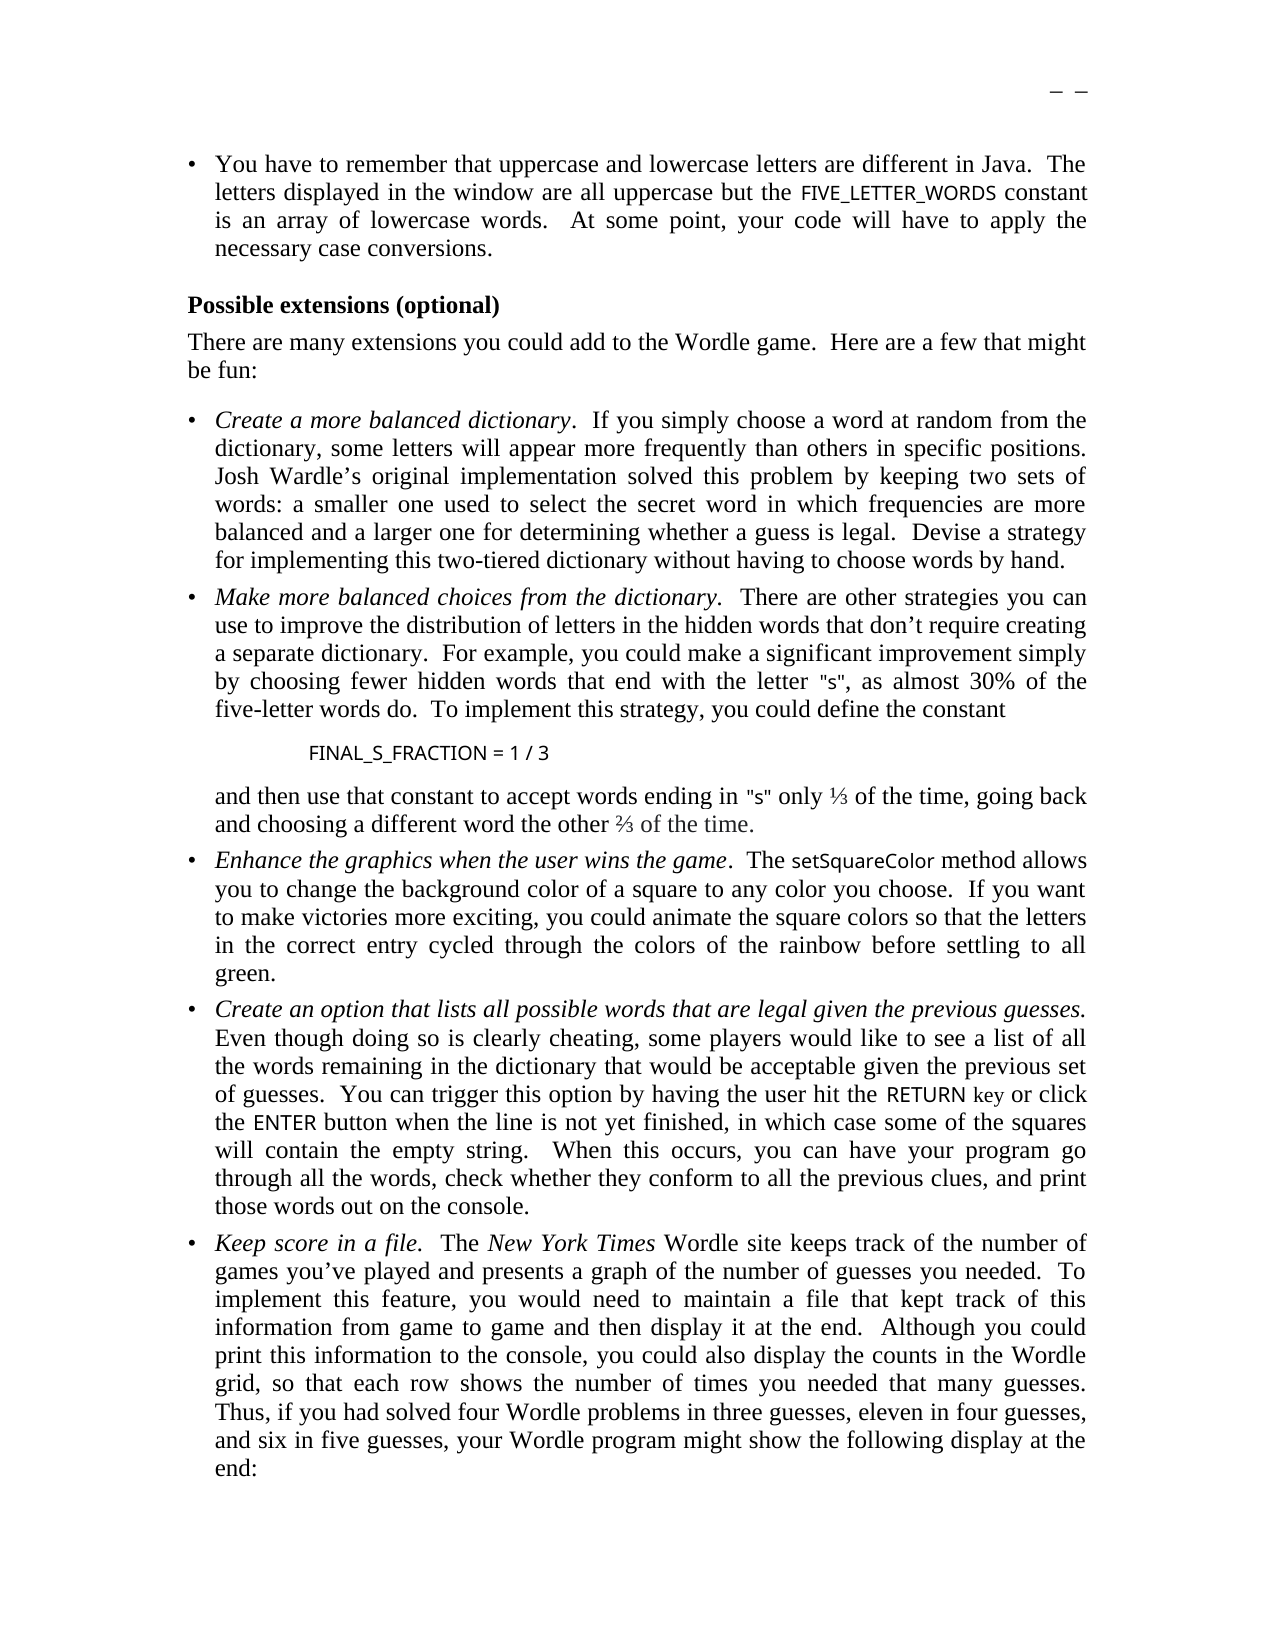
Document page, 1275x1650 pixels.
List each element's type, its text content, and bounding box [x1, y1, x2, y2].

text • You have to remember that uppercase and lowercase letters are different in Java. The letters displayed in the window are all uppercase but the FIVE_LETTER_WORDS constant is an array of lowercase words. At some point, your code will have to apply the necessary case conversions. [187, 150, 1087, 262]
text • Create a more balanced dictionary. If you simply choose a word at random from the dictionary, some letters will appear more frequently than others in specific positions. Josh Wardle’s original implementation solved this problem by keeping two sets of words: a smaller one used to select the secret word in which frequencies are more balanced and a larger one for determining whether a guess is legal. Devise a strategy for implementing this two-tiered dictionary without having to choose words by hand. [187, 406, 1087, 574]
text FINAL_S_FRACTION = 1 / 3 [308, 740, 1087, 765]
text There are many extensions you could add to the Wordle game. Here are a few that might be fun: [187, 328, 1087, 384]
text • Enhance the graphics when the user wins the game. The setSquareColor method allows you to change the background color of a square to any color you choose. If you want to make victories more exciting, you could animate the square colors so that the letters in the correct entry cycled through the colors of the rainbow before settling to all green. [187, 846, 1087, 987]
text • Keep score in a file. The New York Times Wordle site keeps track of the number of games you’ve played and presents a graph of the number of guesses you needed. To implement this feature, you would need to maintain a file that kept track of this information from game to game and then display it at the end. Although you could print this information to the console, you could also display the counts in the Wordle grid, so that each row shows the number of times you needed that many guesses. Thus, if you had solved four Wordle problems in three guesses, eleven in four guesses, and six in five guesses, your Wordle program might show the following display at the end: [187, 1229, 1087, 1482]
text and then use that constant to accept words ending in "s" only ⅓ of the time, going back and choosing a different word the other ⅔ of the time. [214, 782, 1087, 838]
text • Create an option that lists all possible words that are legal given the previous guesses. Even though doing so is clearly cheating, some players would like to see a list of all the words remaining in the dictionary that would be acceptable given the previous set of guesses. You can trigger this option by having the user hit the RETURN key or click the ENTER button when the line is not yet finished, in which case some of the squares will contain the empty string. When this occurs, you can have your program go through all the words, check whether they conform to all the previous clues, and print those words out on the console. [187, 995, 1087, 1220]
text Possible extensions (optional) [187, 291, 1087, 319]
text • Make more balanced choices from the dictionary. There are other strategies you can use to improve the distribution of letters in the hidden words that don’t require creating a separate dictionary. For example, you could make a significant improvement simply by choosing fewer hidden words that end with the letter "s", as almost 30% of the five-letter words do. To implement this strategy, you could define the constant [187, 583, 1087, 723]
